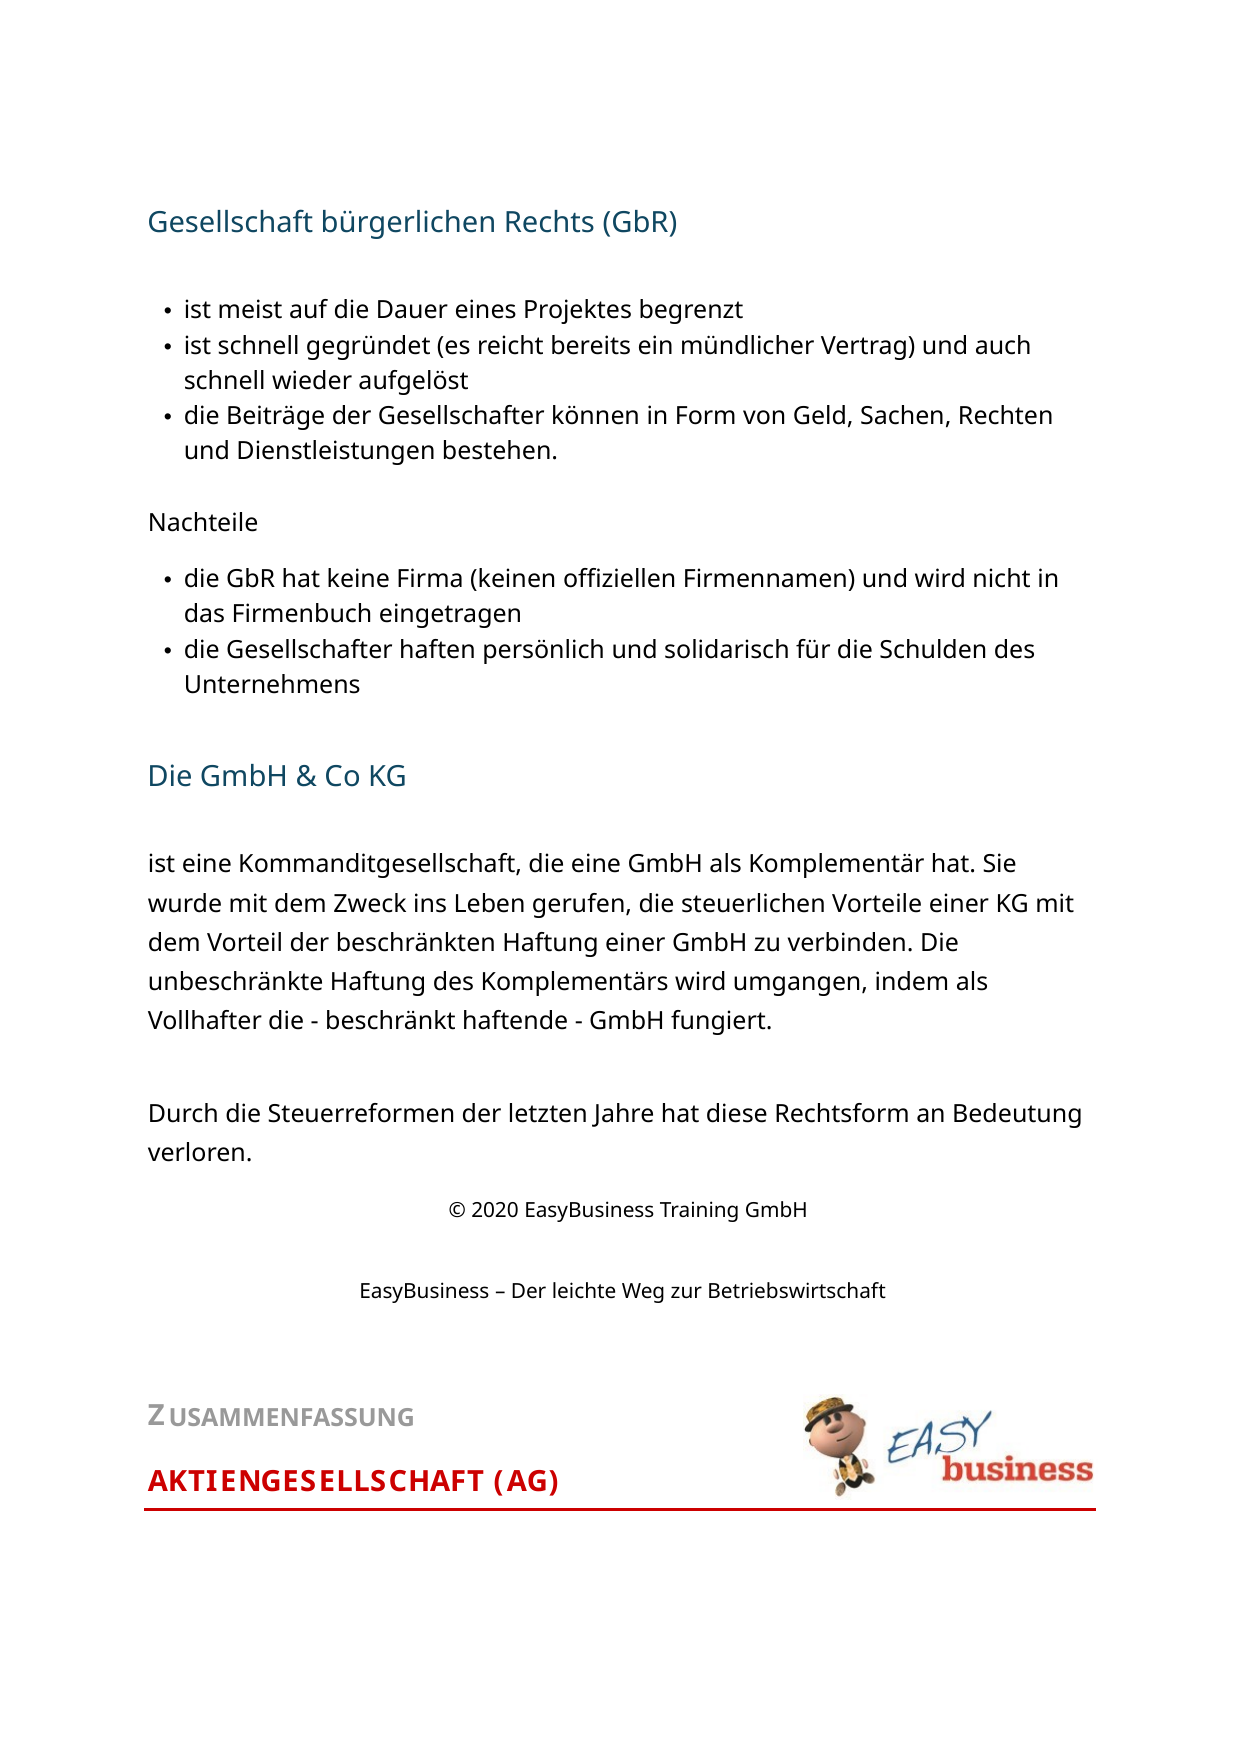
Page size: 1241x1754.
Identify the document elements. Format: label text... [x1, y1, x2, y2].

text Nachteile [148, 505, 1093, 539]
list die Beiträge der Gesellschafter können in Form von Geld, Sachen, Rechten und Dienstleistungen bestehen. [164, 398, 1093, 467]
list ist schnell gegründet (es reicht bereits ein mündlicher Vertrag) und auch schnell wieder aufgelöst [164, 327, 1093, 396]
text EasyBusiness – Der leichte Weg zur Betriebswirtschaft [152, 1276, 1093, 1305]
text Durch die Steuerreformen der letzten Jahre hat diese Rechtsform an Bedeutung verloren. [148, 1095, 1093, 1169]
list die GbR hat keine Firma (keinen offiziellen Firmennamen) und wird nicht in das Firmenbuch eingetragen [164, 561, 1093, 630]
text ist eine Kommanditgesellschaft, die eine GmbH als Komplementär hat. Sie wurde mit dem Zweck ins Leben gerufen, die steuerlichen Vorteile einer KG mit dem Vorteil der beschränkten Haftung einer GmbH zu verbinden. Die unbeschränkte Haftung des Komplementärs wird umgangen, indem als Vollhafter die - beschränkt haftende - GmbH fungiert. [148, 846, 1093, 1037]
list die Gesellschafter haften persönlich und solidarisch für die Schulden des Unternehmens [164, 631, 1093, 701]
subtitle Die GmbH & Co KG [147, 755, 1093, 795]
subtitle Gesellschaft bürgerlichen Rechts (GbR) [147, 201, 1093, 241]
text © 2020 EasyBusiness Training GmbH [164, 1195, 1093, 1224]
list ist meist auf die Dauer eines Projektes begrenzt [164, 292, 1093, 326]
picture [803, 1394, 1100, 1500]
